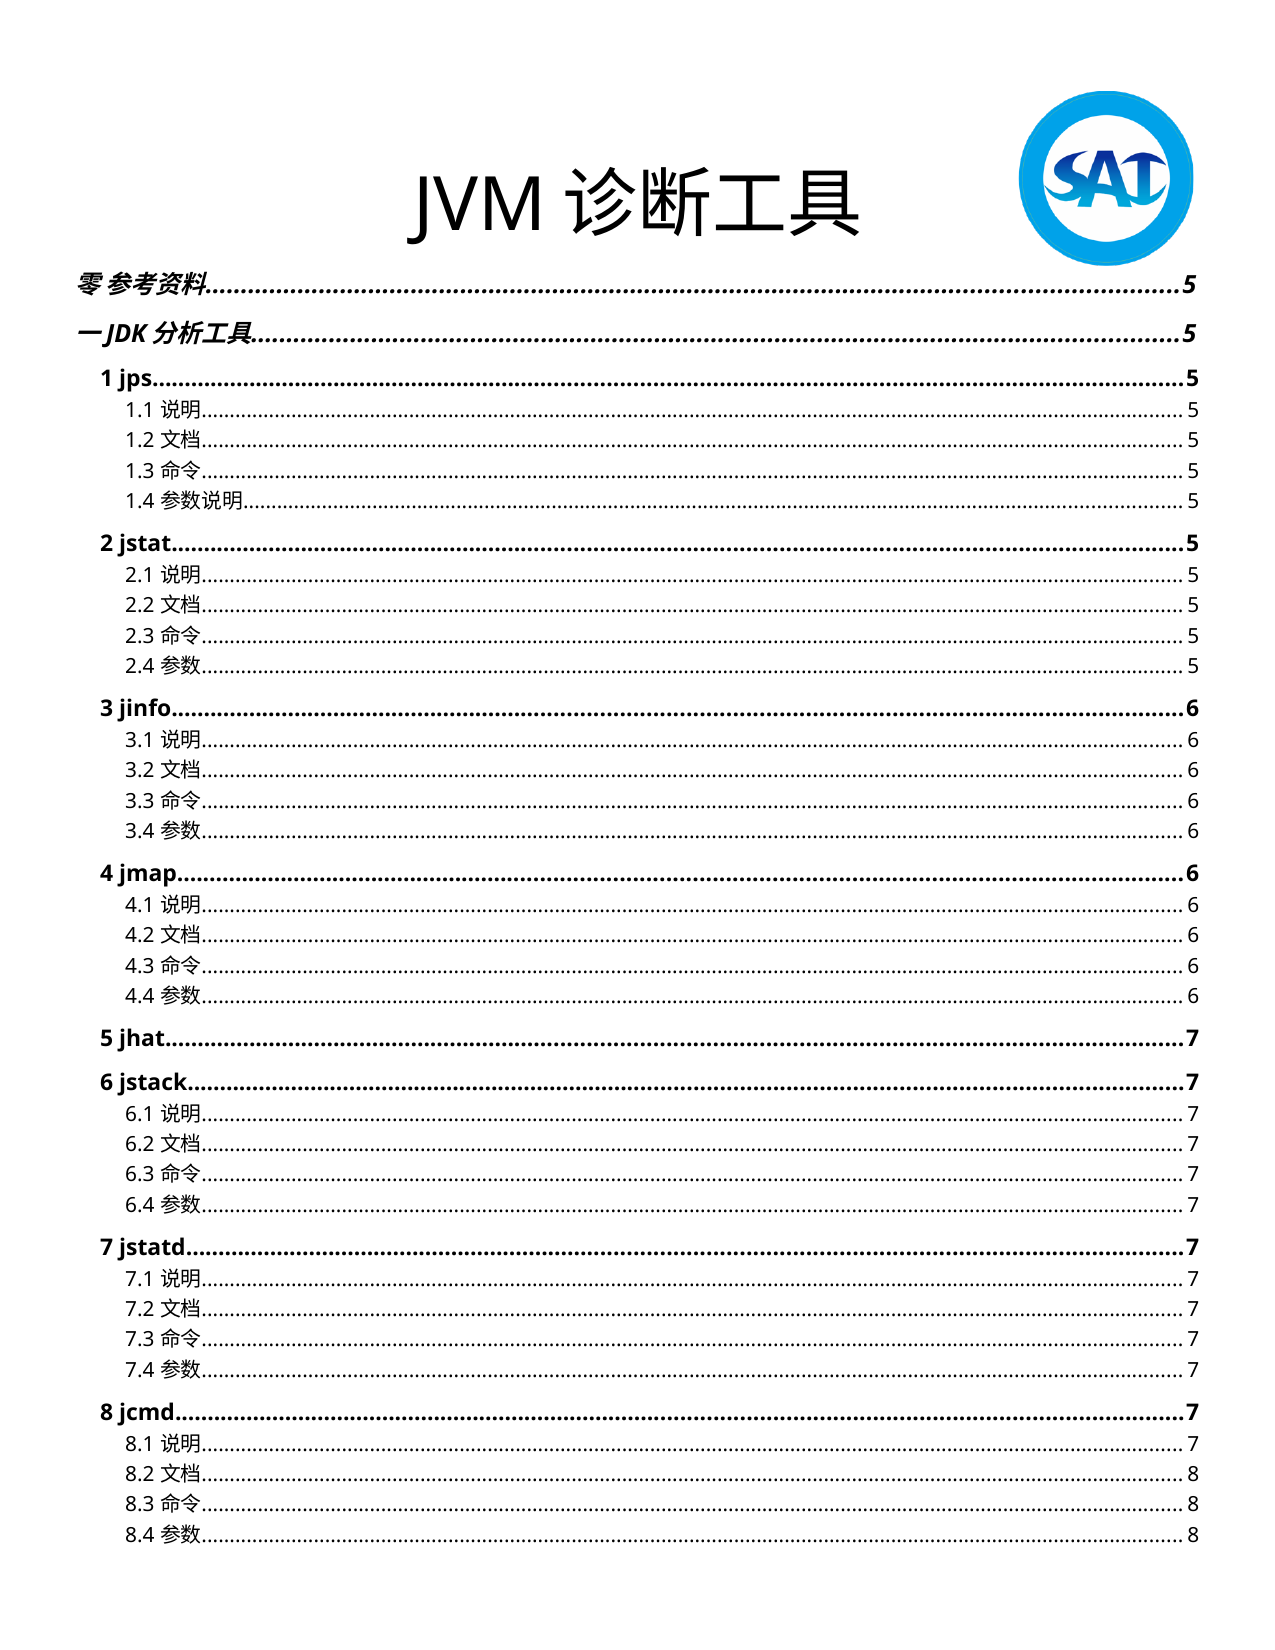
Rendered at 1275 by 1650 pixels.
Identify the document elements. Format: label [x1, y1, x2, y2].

picture [1018, 91, 1091, 170]
picture [1018, 186, 1092, 266]
picture [1122, 91, 1194, 163]
picture [1044, 116, 1169, 241]
picture [1121, 193, 1194, 266]
